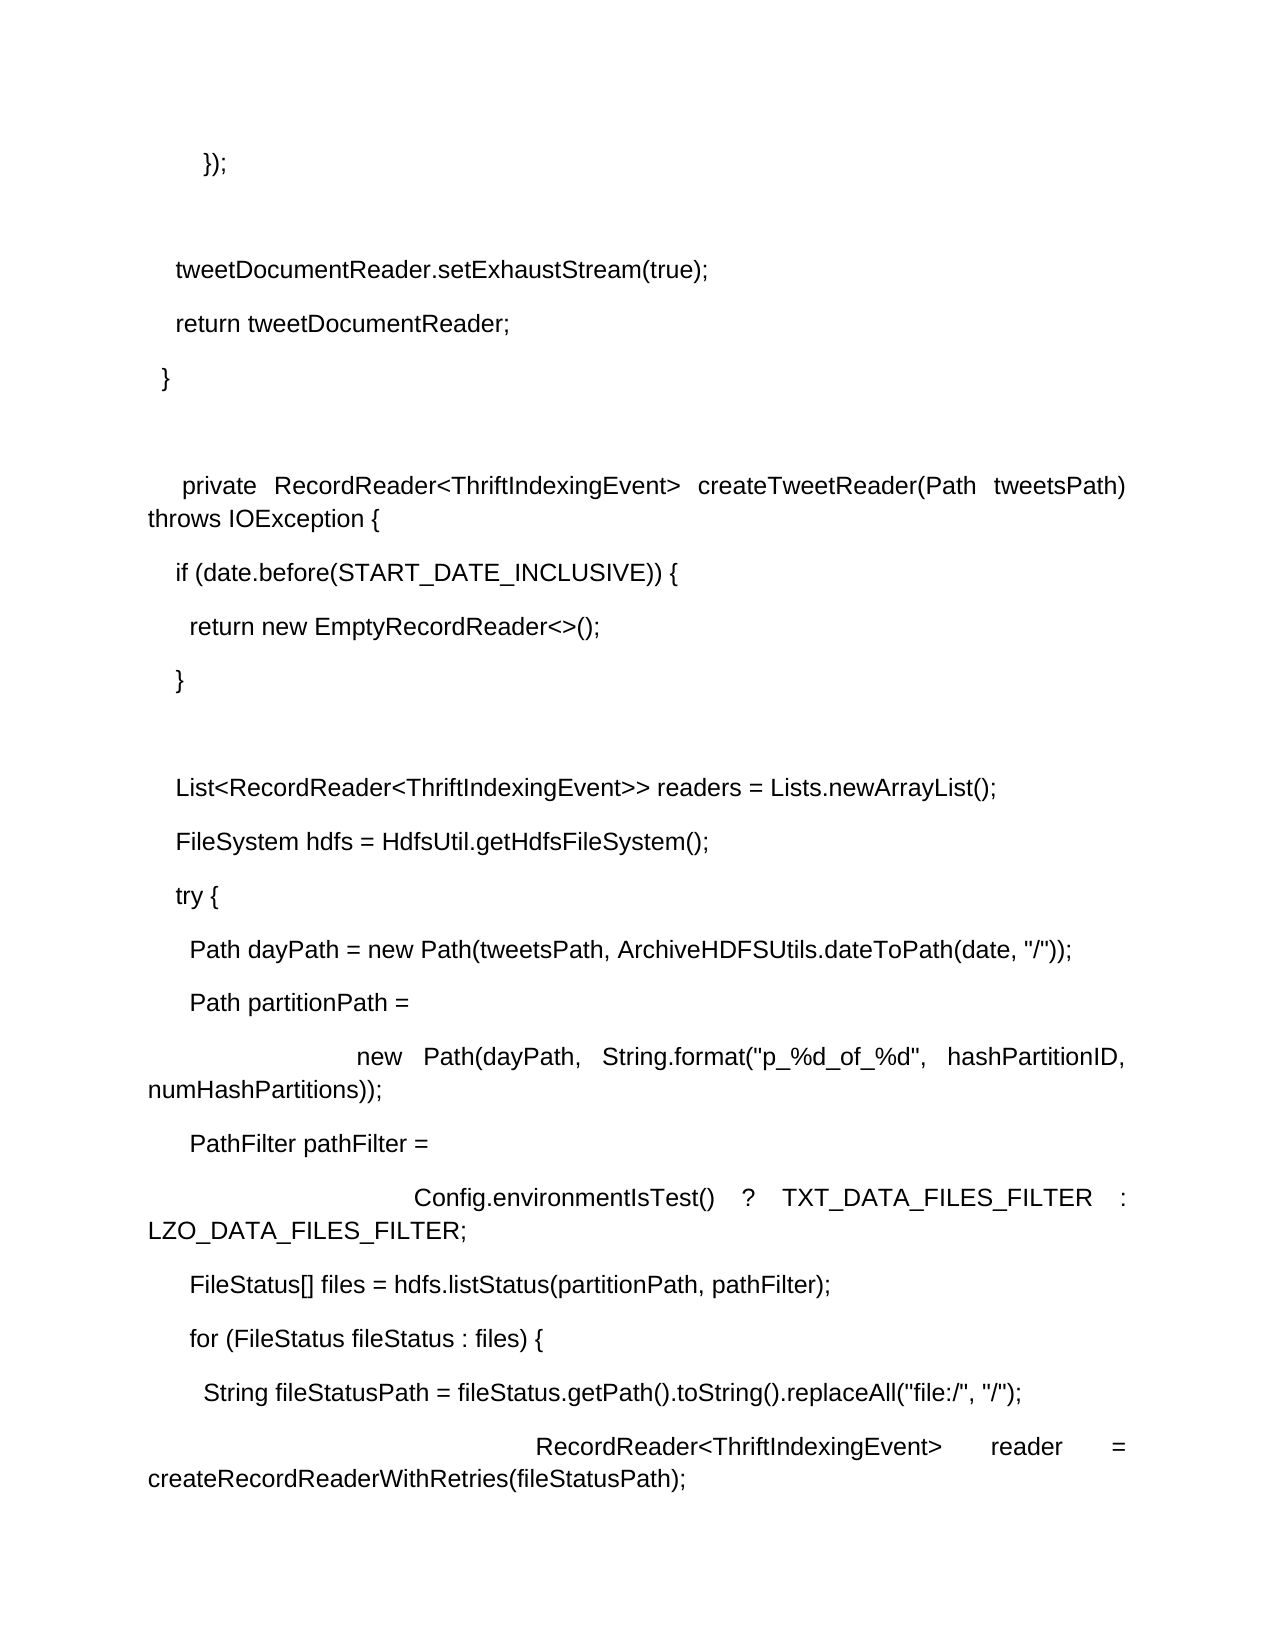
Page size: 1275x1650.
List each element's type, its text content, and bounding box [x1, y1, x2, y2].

text tweetDocumentReader.setExhaustStream(true); [148, 255, 1127, 284]
text new Path(dayPath, String.format("p_%d_of_%d", hashPartitionID, numHashPartitions)); [148, 1042, 1127, 1104]
text Config.environmentIsTest() ? TXT_DATA_FILES_FILTER : LZO_DATA_FILES_FILTER; [148, 1183, 1127, 1245]
text PathFilter pathFilter = [148, 1129, 1127, 1158]
text }); [148, 148, 1127, 176]
text } [148, 363, 1127, 392]
text for (FileStatus fileStatus : files) { [148, 1324, 1127, 1352]
text FileStatus[] files = hdfs.listStatus(partitionPath, pathFilter); [148, 1270, 1127, 1299]
text return new EmptyRecordReader<>(); [148, 611, 1127, 640]
text Path partitionPath = [148, 988, 1127, 1017]
text String fileStatusPath = fileStatus.getPath().toString().replaceAll("file:/", "/"); [148, 1378, 1127, 1406]
text if (date.before(START_DATE_INCLUSIVE)) { [148, 558, 1127, 586]
text try { [148, 881, 1127, 909]
text List<RecordReader<ThriftIndexingEvent>> readers = Lists.newArrayList(); [148, 773, 1127, 802]
text RecordReader<ThriftIndexingEvent> reader = createRecordReaderWithRetries(fileStatusPath); [148, 1431, 1127, 1493]
text Path dayPath = new Path(tweetsPath, ArchiveHDFSUtils.dateToPath(date, "/")); [148, 934, 1127, 963]
text } [148, 665, 1127, 694]
text private RecordReader<ThriftIndexingEvent> createTweetReader(Path tweetsPath) throws IOException { [148, 471, 1127, 532]
text FileSystem hdfs = HdfsUtil.getHdfsFileSystem(); [148, 827, 1127, 856]
text return tweetDocumentReader; [148, 309, 1127, 338]
